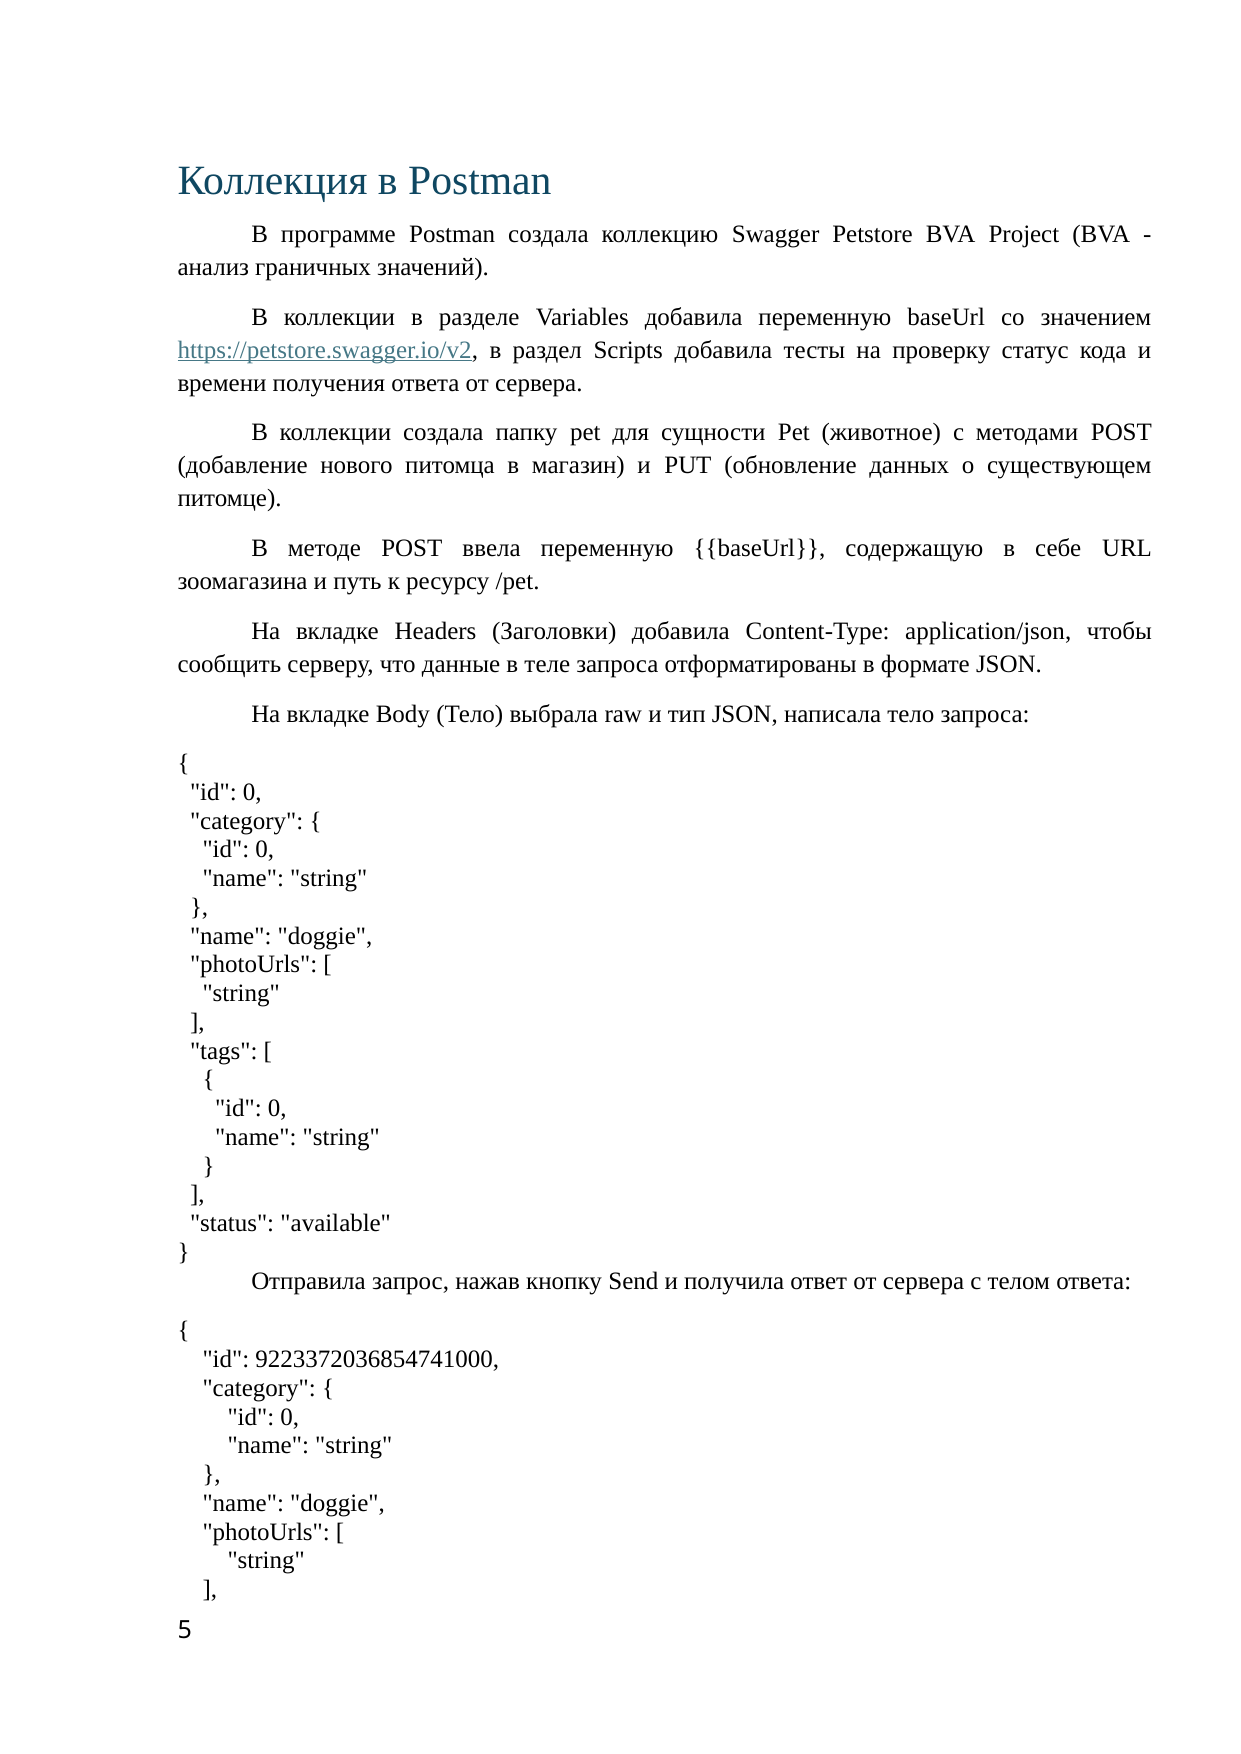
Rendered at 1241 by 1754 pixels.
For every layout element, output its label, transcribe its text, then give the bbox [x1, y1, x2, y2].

text "id": 0, [177, 834, 1152, 863]
text "name": "string" [177, 863, 1152, 892]
text { [177, 748, 1152, 777]
text "name": "doggie", [177, 921, 1152, 949]
text "id": 0, [177, 777, 1152, 806]
text В коллекции создала папку pet для сущности Pet (животное) с методами POST (добавление нового питомца в магазин) и PUT (обновление данных о существующем питомце). [177, 417, 1152, 512]
text "string" [177, 1546, 1152, 1574]
text ], [177, 1007, 1152, 1036]
text "tags": [ [177, 1036, 1152, 1064]
text "photoUrls": [ [177, 1517, 1152, 1546]
text "category": { [177, 1373, 1152, 1402]
text На вкладке Headers (Заголовки) добавила Content-Type: application/json, чтобы сообщить серверу, что данные в теле запроса отформатированы в формате JSON. [177, 616, 1152, 678]
text "name": "string" [177, 1122, 1152, 1151]
text { [177, 1064, 1152, 1093]
text В коллекции в разделе Variables добавила переменную baseUrl со значением https://petstore.swagger.io/v2, в раздел Scripts добавила тесты на проверку статус кода и времени получения ответа от сервера. [177, 302, 1152, 397]
text "category": { [177, 806, 1152, 834]
text ], [177, 1179, 1152, 1208]
text "id": 9223372036854741000, [177, 1344, 1152, 1373]
text "photoUrls": [ [177, 949, 1152, 978]
text "name": "doggie", [177, 1488, 1152, 1517]
text В методе POST ввела переменную {{baseUrl}}, содержащую в себе URL зоомагазина и путь к ресурсу /pet. [177, 533, 1152, 595]
text "id": 0, [177, 1093, 1152, 1122]
text "id": 0, [177, 1402, 1152, 1431]
text "string" [177, 978, 1152, 1007]
subtitle Коллекция в Postman [177, 156, 1152, 203]
text } [177, 1237, 1152, 1266]
text { [177, 1316, 1152, 1344]
text "name": "string" [177, 1431, 1152, 1459]
text }, [177, 892, 1152, 921]
text В программе Postman создала коллекцию Swagger Petstore BVA Project (BVA - анализ граничных значений). [177, 219, 1152, 281]
text } [177, 1151, 1152, 1179]
text }, [177, 1459, 1152, 1488]
text ], [177, 1574, 1152, 1603]
text "status": "available" [177, 1208, 1152, 1237]
text Отправила запрос, нажав кнопку Send и получила ответ от сервера с телом ответа: [177, 1266, 1152, 1294]
text На вкладке Body (Тело) выбрала raw и тип JSON, написала тело запроса: [177, 699, 1152, 727]
